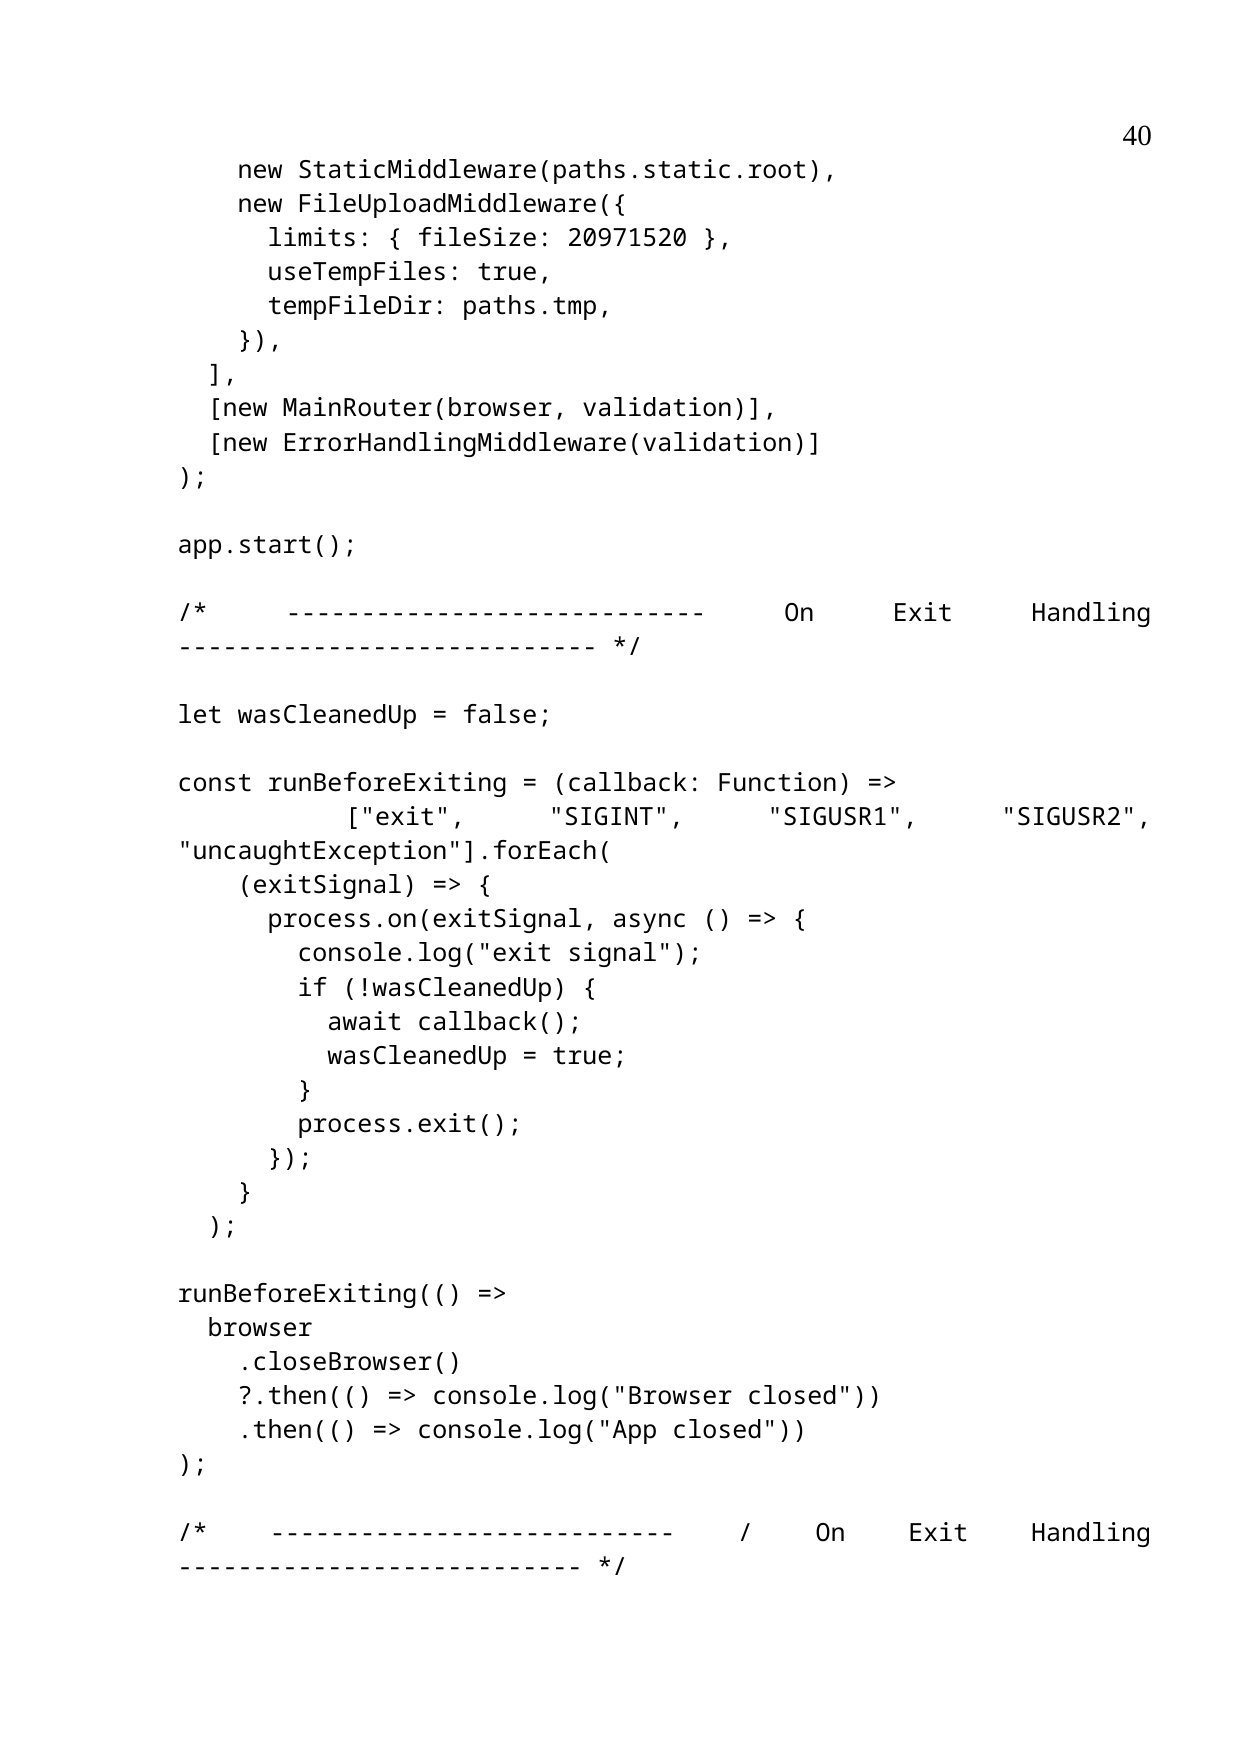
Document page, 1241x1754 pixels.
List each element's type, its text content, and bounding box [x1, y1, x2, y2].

text ?.then(() => console.log("Browser closed")) [177, 1378, 1152, 1412]
text [new ErrorHandlingMiddleware(validation)] [177, 424, 1152, 458]
text console.log("exit signal"); [177, 935, 1152, 969]
text let wasCleanedUp = false; [177, 697, 1152, 731]
text tempFileDir: paths.tmp, [177, 288, 1152, 322]
text ); [177, 1208, 1152, 1242]
text const runBeforeExiting = (callback: Function) => [177, 765, 1152, 799]
text if (!wasCleanedUp) { [177, 969, 1152, 1003]
text (exitSignal) => { [177, 867, 1152, 901]
text }), [177, 322, 1152, 356]
text useTempFiles: true, [177, 254, 1152, 288]
text ], [177, 356, 1152, 390]
text process.exit(); [177, 1105, 1152, 1139]
text await callback(); [177, 1003, 1152, 1037]
text /* ---------------------------- On Exit Handling ---------------------------- */ [177, 594, 1152, 663]
text wasCleanedUp = true; [177, 1037, 1152, 1071]
text ); [177, 1446, 1152, 1480]
text ); [177, 458, 1152, 492]
text .closeBrowser() [177, 1344, 1152, 1378]
text app.start(); [177, 526, 1152, 560]
text ["exit", "SIGINT", "SIGUSR1", "SIGUSR2", "uncaughtException"].forEach( [177, 799, 1152, 867]
text limits: { fileSize: 20971520 }, [177, 220, 1152, 254]
text process.on(exitSignal, async () => { [177, 901, 1152, 935]
text /* --------------------------- / On Exit Handling --------------------------- */ [177, 1514, 1152, 1582]
text } [177, 1173, 1152, 1208]
text runBeforeExiting(() => [177, 1276, 1152, 1310]
text [new MainRouter(browser, validation)], [177, 390, 1152, 424]
text new StaticMiddleware(paths.static.root), [177, 152, 1152, 186]
text new FileUploadMiddleware({ [177, 186, 1152, 220]
text }); [177, 1139, 1152, 1173]
text } [177, 1071, 1152, 1105]
text .then(() => console.log("App closed")) [177, 1412, 1152, 1446]
text browser [177, 1310, 1152, 1344]
